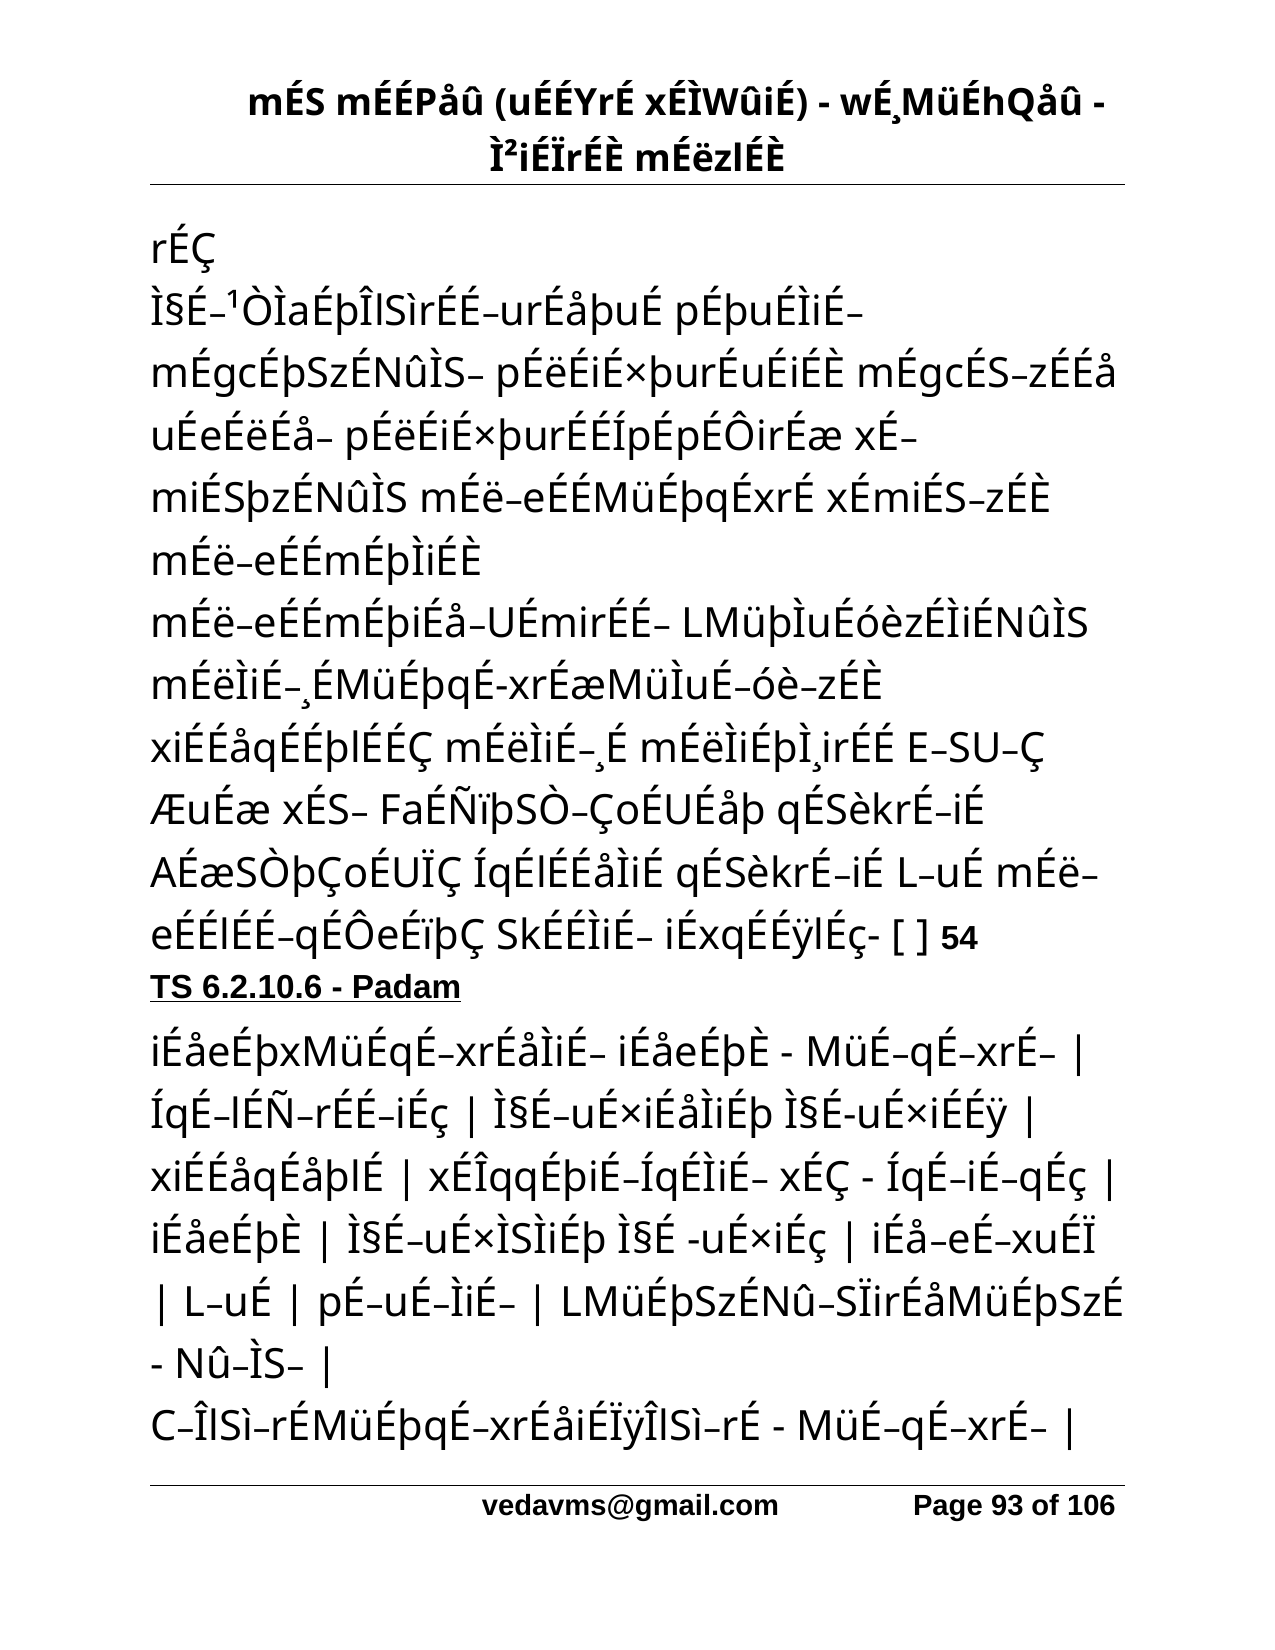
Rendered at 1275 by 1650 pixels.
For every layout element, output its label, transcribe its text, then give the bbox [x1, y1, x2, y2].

text mÉë–eÉÉmÉþiÉå–UÉmirÉÉ– LMüþÌuÉóèzÉÌiÉNûÌS mÉëÌiÉ–¸ÉMüÉþqÉ-xrÉæMüÌuÉ–óè–zÉÈ xiÉÉåqÉÉþlÉÉÇ mÉëÌiÉ–¸É mÉëÌiÉþÌ¸irÉÉ E–SU–Ç ÆuÉæ xÉS– FaÉÑïþSÒ–ÇoÉUÉåþ qÉSèkrÉ–iÉ AÉæSÒþÇoÉUÏÇ ÍqÉlÉÉåÌiÉ qÉSèkrÉ–iÉ L–uÉ mÉë–eÉÉlÉÉ–qÉÔeÉïþÇ SkÉÉÌiÉ– iÉxqÉÉÿlÉç- [ ] 54 [150, 593, 1144, 962]
text Ì§É–¹ÒÌaÉþÎlSìrÉÉ–urÉåþuÉ pÉþuÉÌiÉ– mÉgcÉþSzÉNûÌS– pÉëÉiÉ×þurÉuÉiÉÈ mÉgcÉS–zÉÉå uÉeÉëÉå– pÉëÉiÉ×þurÉÉÍpÉpÉÔirÉæ xÉ–miÉSþzÉNûÌS mÉë–eÉÉMüÉþqÉxrÉ xÉmiÉS–zÉÈ mÉë–eÉÉmÉþÌiÉÈ [150, 281, 1144, 587]
text TS 6.2.10.6 - Padam [150, 967, 1158, 1006]
text iÉåeÉþxMüÉqÉ–xrÉåÌiÉ– iÉåeÉþÈ - MüÉ–qÉ–xrÉ– | ÍqÉ–lÉÑ–rÉÉ–iÉç | Ì§É–uÉ×iÉåÌiÉþ Ì§É-uÉ×iÉÉÿ | xiÉÉåqÉåþlÉ | xÉÎqqÉþiÉ–ÍqÉÌiÉ– xÉÇ - ÍqÉ–iÉ–qÉç | iÉåeÉþÈ | Ì§É–uÉ×ÌSÌiÉþ Ì§É -uÉ×iÉç | iÉå–eÉ–xuÉÏ | L–uÉ | pÉ–uÉ–ÌiÉ– | LMüÉþSzÉNû–SÏirÉåMüÉþSzÉ - Nû–ÌS– | [150, 1022, 1125, 1391]
